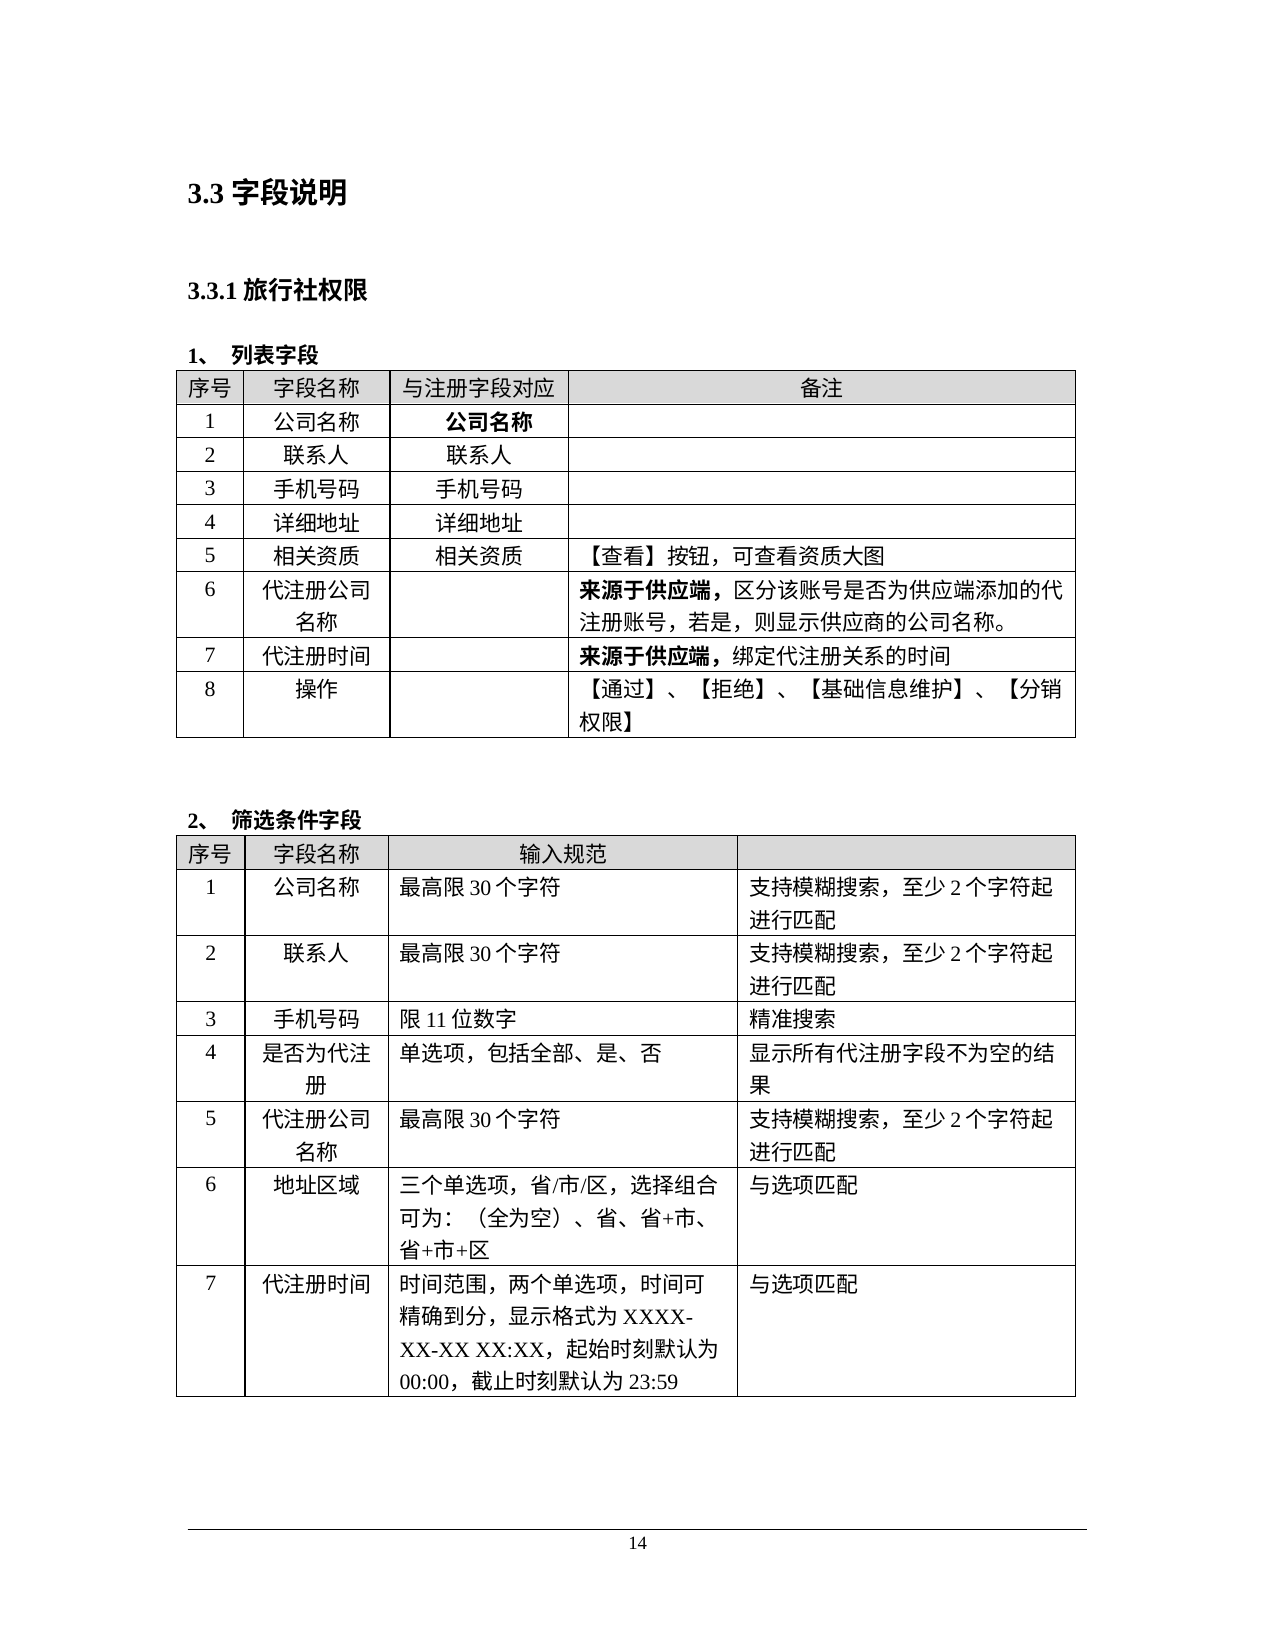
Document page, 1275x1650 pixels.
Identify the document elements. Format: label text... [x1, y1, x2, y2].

table_cell 操作 [244, 672, 389, 737]
list 列表字段 [187, 337, 1087, 370]
table_cell 来源于供应端，区分该账号是否为供应端添加的代注册账号，若是，则显示供应商的公司名称。 [569, 572, 1075, 637]
table_cell 公司名称 [244, 405, 389, 437]
table_cell [569, 438, 1075, 471]
table_cell 相关资质 [391, 539, 568, 571]
table_cell 【查看】按钮，可查看资质大图 [569, 539, 1075, 571]
table_cell 限11位数字 [389, 1002, 737, 1034]
table_cell 公司名称 [246, 870, 388, 935]
table_cell 支持模糊搜索，至少2个字符起进行匹配 [738, 936, 1075, 1001]
table_cell 是否为代注册 [246, 1036, 388, 1101]
table_cell 代注册时间 [246, 1266, 388, 1396]
table_cell 单选项，包括全部、是、否 [389, 1036, 737, 1101]
table_header 序号 [177, 371, 243, 403]
table_cell 4 [177, 505, 243, 538]
table_cell 8 [177, 672, 243, 737]
table_cell 联系人 [391, 438, 568, 471]
table_cell 5 [177, 539, 243, 571]
subtitle 字段说明 [187, 159, 1087, 224]
table_header [738, 836, 1075, 869]
table_cell 公司名称 [391, 405, 568, 437]
table_cell [391, 572, 568, 637]
table_cell 代注册公司名称 [246, 1102, 388, 1167]
table_cell 显示所有代注册字段不为空的结果 [738, 1036, 1075, 1101]
table_cell 与选项匹配 [738, 1168, 1075, 1265]
list 筛选条件字段 [187, 803, 1087, 835]
table_cell 1 [177, 405, 243, 437]
table_cell [569, 405, 1075, 437]
table_cell 精准搜索 [738, 1002, 1075, 1034]
table_cell 与选项匹配 [738, 1266, 1075, 1396]
table_cell 时间范围，两个单选项，时间可精确到分，显示格式为XXXX-XX-XX XX:XX，起始时刻默认为00:00，截止时刻默认为23:59 [389, 1266, 737, 1396]
table_cell 4 [177, 1036, 244, 1101]
table_cell 支持模糊搜索，至少2个字符起进行匹配 [738, 870, 1075, 935]
table_header 输入规范 [389, 836, 737, 869]
table_cell 2 [177, 936, 244, 1001]
table_cell 【通过】、【拒绝】、【基础信息维护】、【分销权限】 [569, 672, 1075, 737]
table_header 字段名称 [246, 836, 388, 869]
table_cell 手机号码 [391, 472, 568, 504]
table_cell 代注册公司名称 [244, 572, 389, 637]
table_cell 手机号码 [244, 472, 389, 504]
table_cell 3 [177, 472, 243, 504]
table_cell [569, 505, 1075, 538]
table_cell 7 [177, 1266, 244, 1396]
table_cell 来源于供应端，绑定代注册关系的时间 [569, 638, 1075, 671]
table_cell 6 [177, 572, 243, 637]
table_cell 1 [177, 870, 244, 935]
table_cell 2 [177, 438, 243, 471]
table_header 序号 [177, 836, 244, 869]
table_cell 支持模糊搜索，至少2个字符起进行匹配 [738, 1102, 1075, 1167]
table_cell [391, 672, 568, 737]
table_cell 最高限30个字符 [389, 1102, 737, 1167]
table_cell 联系人 [244, 438, 389, 471]
table_cell 三个单选项，省/市/区，选择组合可为：（全为空）、省、省+市、省+市+区 [389, 1168, 737, 1265]
table_cell 地址区域 [246, 1168, 388, 1265]
table_cell 详细地址 [391, 505, 568, 538]
table_cell 最高限30个字符 [389, 936, 737, 1001]
table_cell [391, 638, 568, 671]
table_header 字段名称 [244, 371, 389, 403]
table_cell [569, 472, 1075, 504]
table_header 备注 [569, 371, 1075, 403]
table_cell 7 [177, 638, 243, 671]
table_cell 代注册时间 [244, 638, 389, 671]
table_header 与注册字段对应 [391, 371, 568, 403]
table_cell 3 [177, 1002, 244, 1034]
table_cell 详细地址 [244, 505, 389, 538]
table_cell 5 [177, 1102, 244, 1167]
table_cell 最高限30个字符 [389, 870, 737, 935]
subtitle 旅行社权限 [187, 256, 1087, 321]
table_cell 相关资质 [244, 539, 389, 571]
table_cell 联系人 [246, 936, 388, 1001]
table_cell 手机号码 [246, 1002, 388, 1034]
table_cell 6 [177, 1168, 244, 1265]
